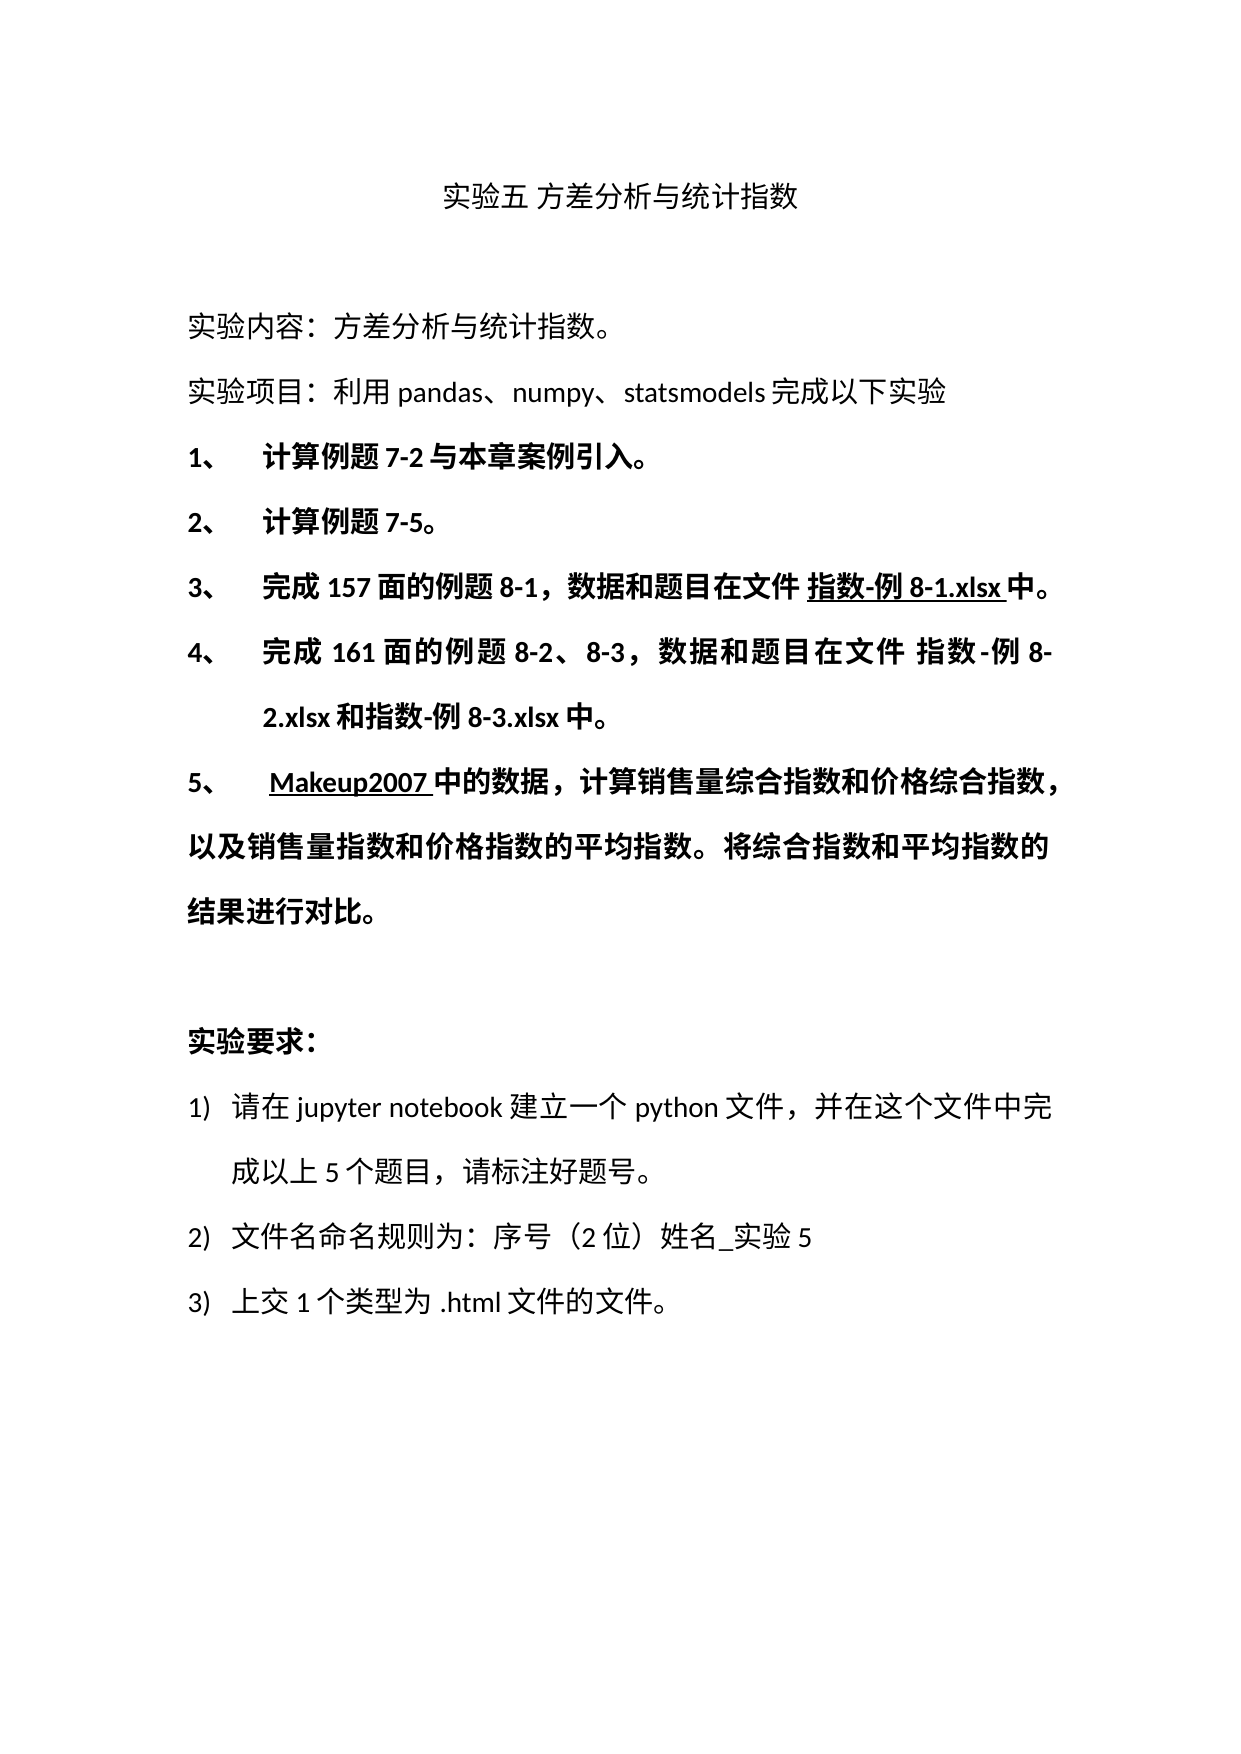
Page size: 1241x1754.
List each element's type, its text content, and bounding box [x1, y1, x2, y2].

list 请在jupyter notebook建立一个python文件，并在这个文件中完成以上5个题目，请标注好题号。 [187, 1072, 1053, 1202]
text 实验要求： [187, 1007, 1053, 1072]
text 实验项目：利用pandas、numpy、statsmodels完成以下实验 [187, 357, 1053, 422]
list 完成157面的例题8-1，数据和题目在文件 指数-例8-1.xlsx中。 [187, 552, 1053, 617]
text 实验内容：方差分析与统计指数。 [187, 292, 1053, 357]
list Makeup2007中的数据，计算销售量综合指数和价格综合指数， [187, 747, 1053, 812]
text 以及销售量指数和价格指数的平均指数。将综合指数和平均指数的结果进行对比。 [187, 812, 1053, 942]
list 计算例题7-2与本章案例引入。 [187, 422, 1053, 487]
list 完成161面的例题8-2、8-3，数据和题目在文件 指数-例8-2.xlsx和指数-例8-3.xlsx中。 [187, 617, 1053, 747]
text 实验五 方差分析与统计指数 [187, 162, 1053, 227]
list 计算例题7-5。 [187, 487, 1053, 552]
list 上交1个类型为 .html文件的文件。 [187, 1267, 1053, 1332]
list 文件名命名规则为：序号（2位）姓名_实验5 [187, 1202, 1053, 1267]
